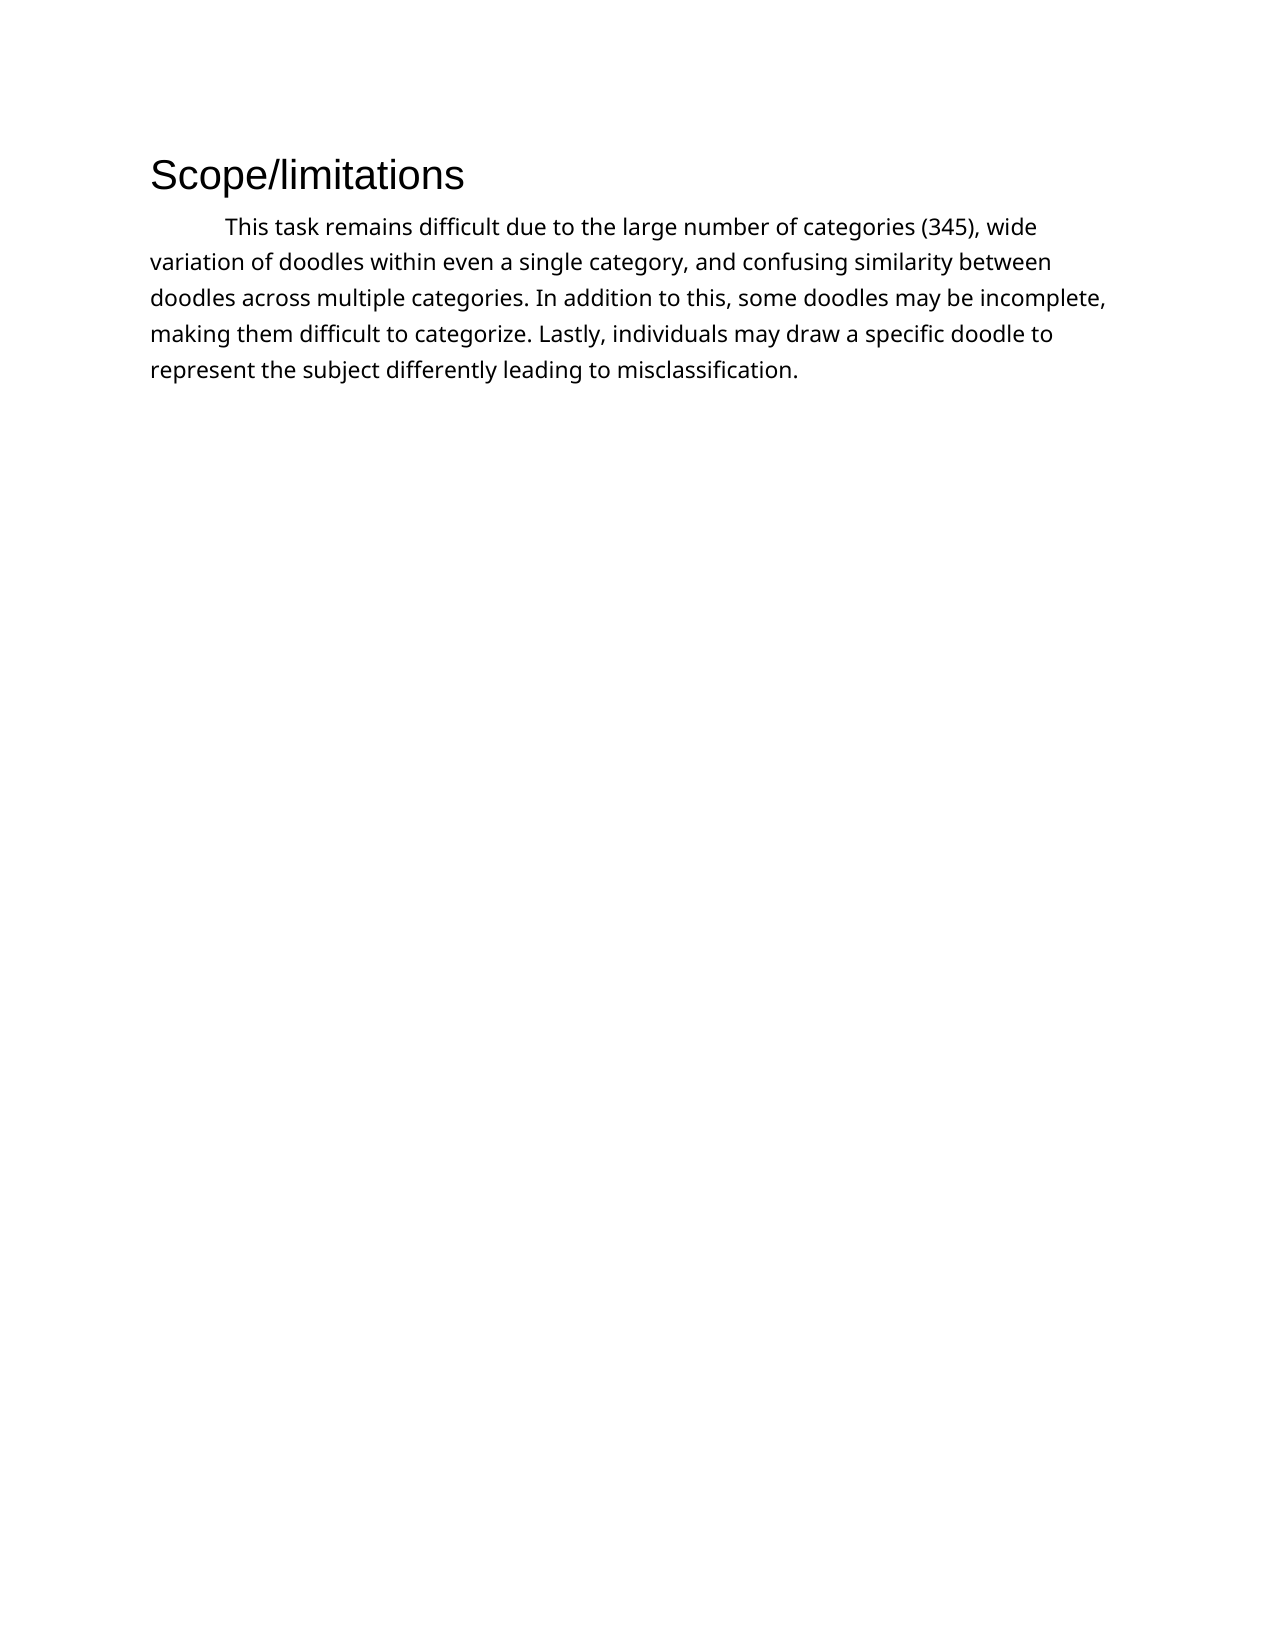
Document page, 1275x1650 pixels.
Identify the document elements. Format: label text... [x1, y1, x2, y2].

text This task remains difficult due to the large number of categories (345), wide variation of doodles within even a single category, and confusing similarity between doodles across multiple categories. In addition to this, some doodles may be incomplete, making them difficult to categorize. Lastly, individuals may draw a specific doodle to represent the subject differently leading to misclassification. [150, 210, 1125, 385]
subtitle Scope/limitations [150, 150, 1125, 198]
